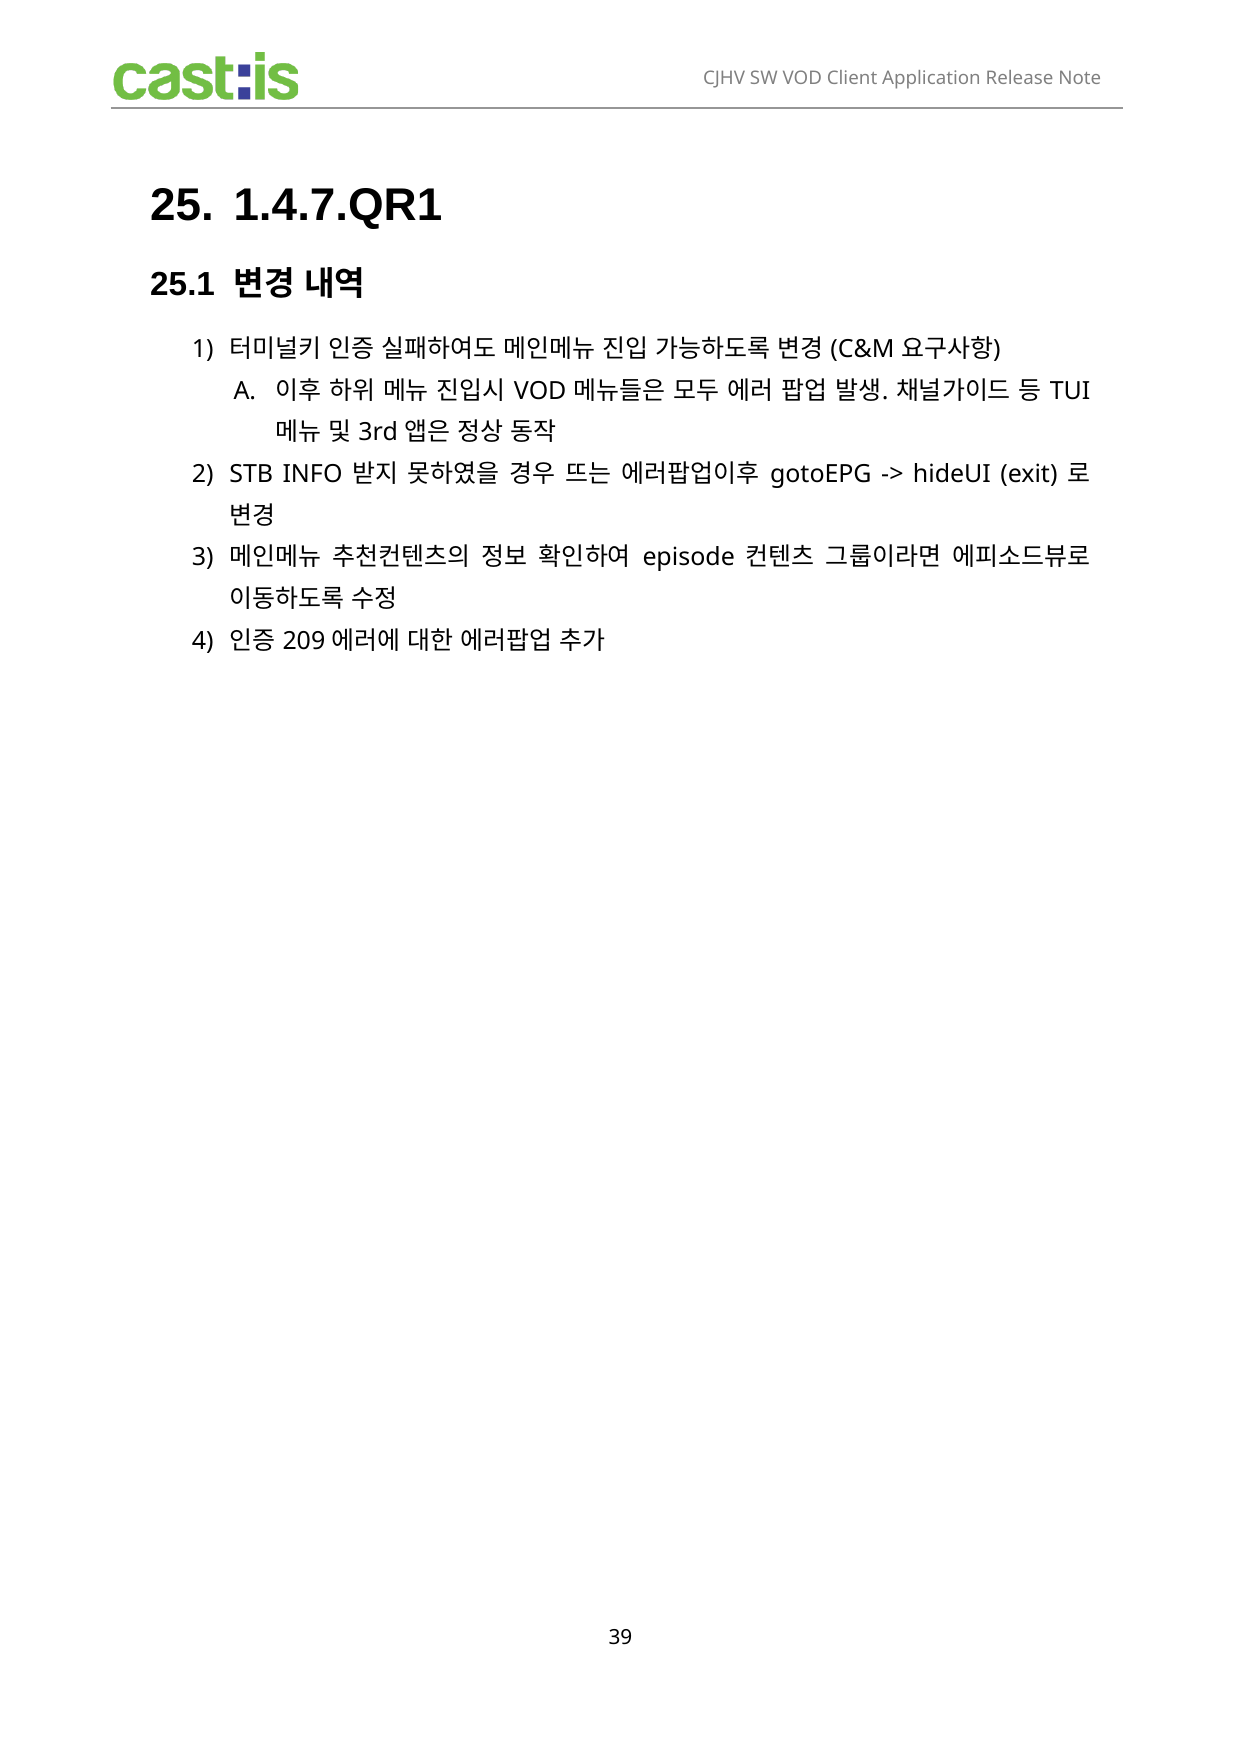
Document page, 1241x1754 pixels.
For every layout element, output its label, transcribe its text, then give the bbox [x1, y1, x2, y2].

list 이후 하위 메뉴 진입시 VOD 메뉴들은 모두 에러 팝업 발생. 채널가이드 등 TUI 메뉴 및 3rd 앱은 정상 동작 [233, 370, 1090, 448]
picture [113, 52, 299, 100]
list 터미널키 인증 실패하여도 메인메뉴 진입 가능하도록 변경 (C&M 요구사항) [192, 328, 1090, 365]
subtitle 변경 내역 [150, 256, 1090, 304]
subtitle 1.4.7.QR1 [150, 177, 1090, 230]
text 메인메뉴 추천컨텐츠의 정보 확인하여 episode 컨텐츠 그룹이라면 에피소드뷰로 이동하도록 수정 [192, 537, 1090, 615]
text 인증 209 에러에 대한 에러팝업 추가 [192, 620, 1090, 656]
text STB INFO 받지 못하였을 경우 뜨는 에러팝업이후 gotoEPG -> hideUI (exit) 로 변경 [192, 453, 1090, 531]
